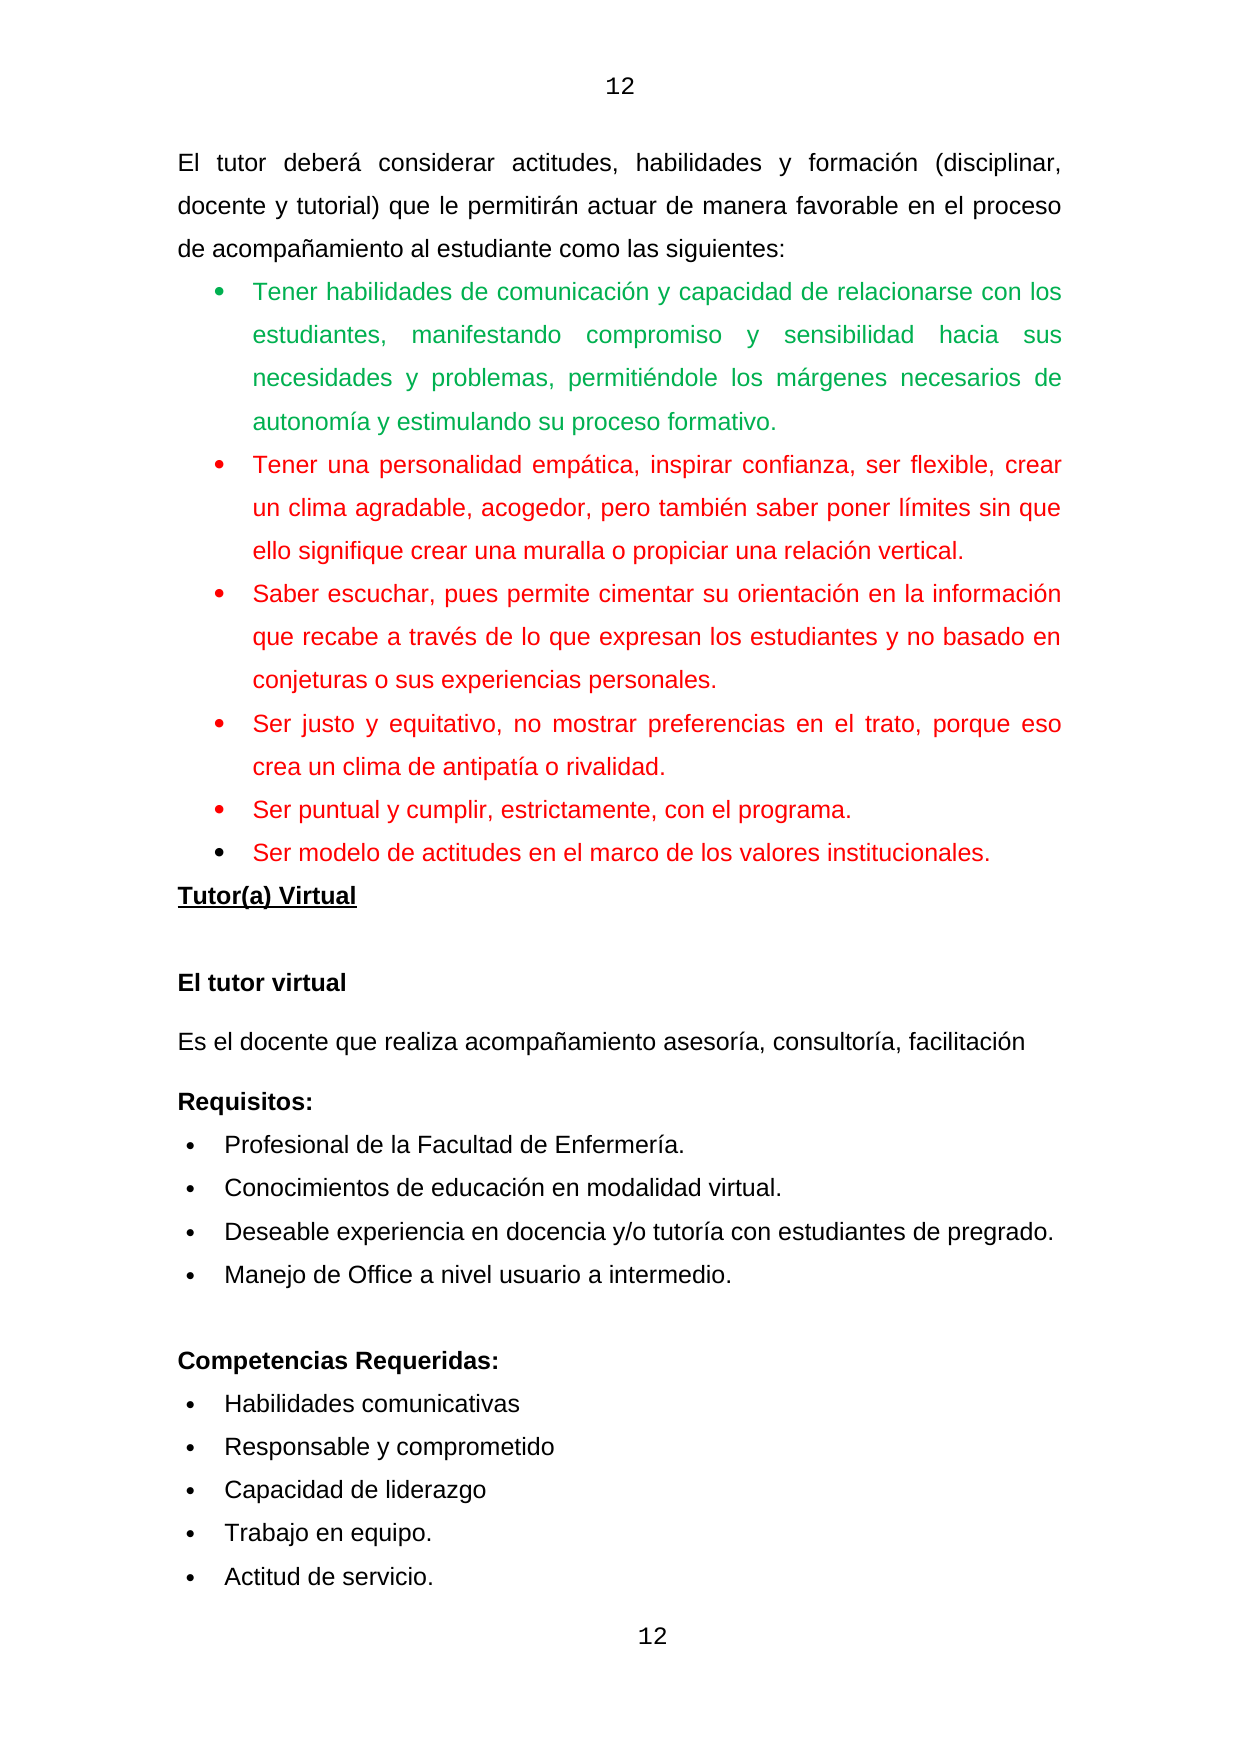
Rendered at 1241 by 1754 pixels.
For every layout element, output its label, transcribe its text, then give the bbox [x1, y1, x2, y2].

list Tener una personalidad empática, inspirar confianza, ser flexible, crear un clima agradable, acogedor, pero también saber poner límites sin que ello signifique crear una muralla o propiciar una relación vertical. [215, 449, 1063, 565]
list Trabajo en equipo. [187, 1518, 1063, 1547]
text Es el docente que realiza acompañamiento asesoría, consultoría, facilitación [177, 1027, 1063, 1056]
list Habilidades comunicativas [187, 1389, 1063, 1418]
text Requisitos: [177, 1087, 1063, 1116]
list Saber escuchar, pues permite cimentar su orientación en la información que recabe a través de lo que expresan los estudiantes y no basado en conjeturas o sus experiencias personales. [215, 579, 1063, 694]
list Capacidad de liderazgo [187, 1475, 1063, 1504]
text Competencias Requeridas: [177, 1346, 1063, 1375]
list Responsable y comprometido [187, 1432, 1063, 1461]
text Tutor(a) Virtual [177, 881, 1063, 910]
list Ser puntual y cumplir, estrictamente, con el programa. [215, 795, 1063, 824]
text El tutor virtual [177, 968, 1063, 996]
list Ser justo y equitativo, no mostrar preferencias en el trato, porque eso crea un clima de antipatía o rivalidad. [215, 708, 1063, 781]
list Tener habilidades de comunicación y capacidad de relacionarse con los estudiantes, manifestando compromiso y sensibilidad hacia sus necesidades y problemas, permitiéndole los márgenes necesarios de autonomía y estimulando su proceso formativo. [215, 277, 1063, 435]
list Manejo de Office a nivel usuario a intermedio. [187, 1260, 1063, 1288]
list Conocimientos de educación en modalidad virtual. [187, 1173, 1063, 1202]
list Actitud de servicio. [187, 1562, 1063, 1590]
list Profesional de la Facultad de Enfermería. [187, 1130, 1063, 1159]
list Deseable experiencia en docencia y/o tutoría con estudiantes de pregrado. [187, 1217, 1063, 1245]
text El tutor deberá considerar actitudes, habilidades y formación (disciplinar, docente y tutorial) que le permitirán actuar de manera favorable en el proceso de acompañamiento al estudiante como las siguientes: [177, 148, 1063, 263]
list Ser modelo de actitudes en el marco de los valores institucionales. [215, 838, 1063, 867]
